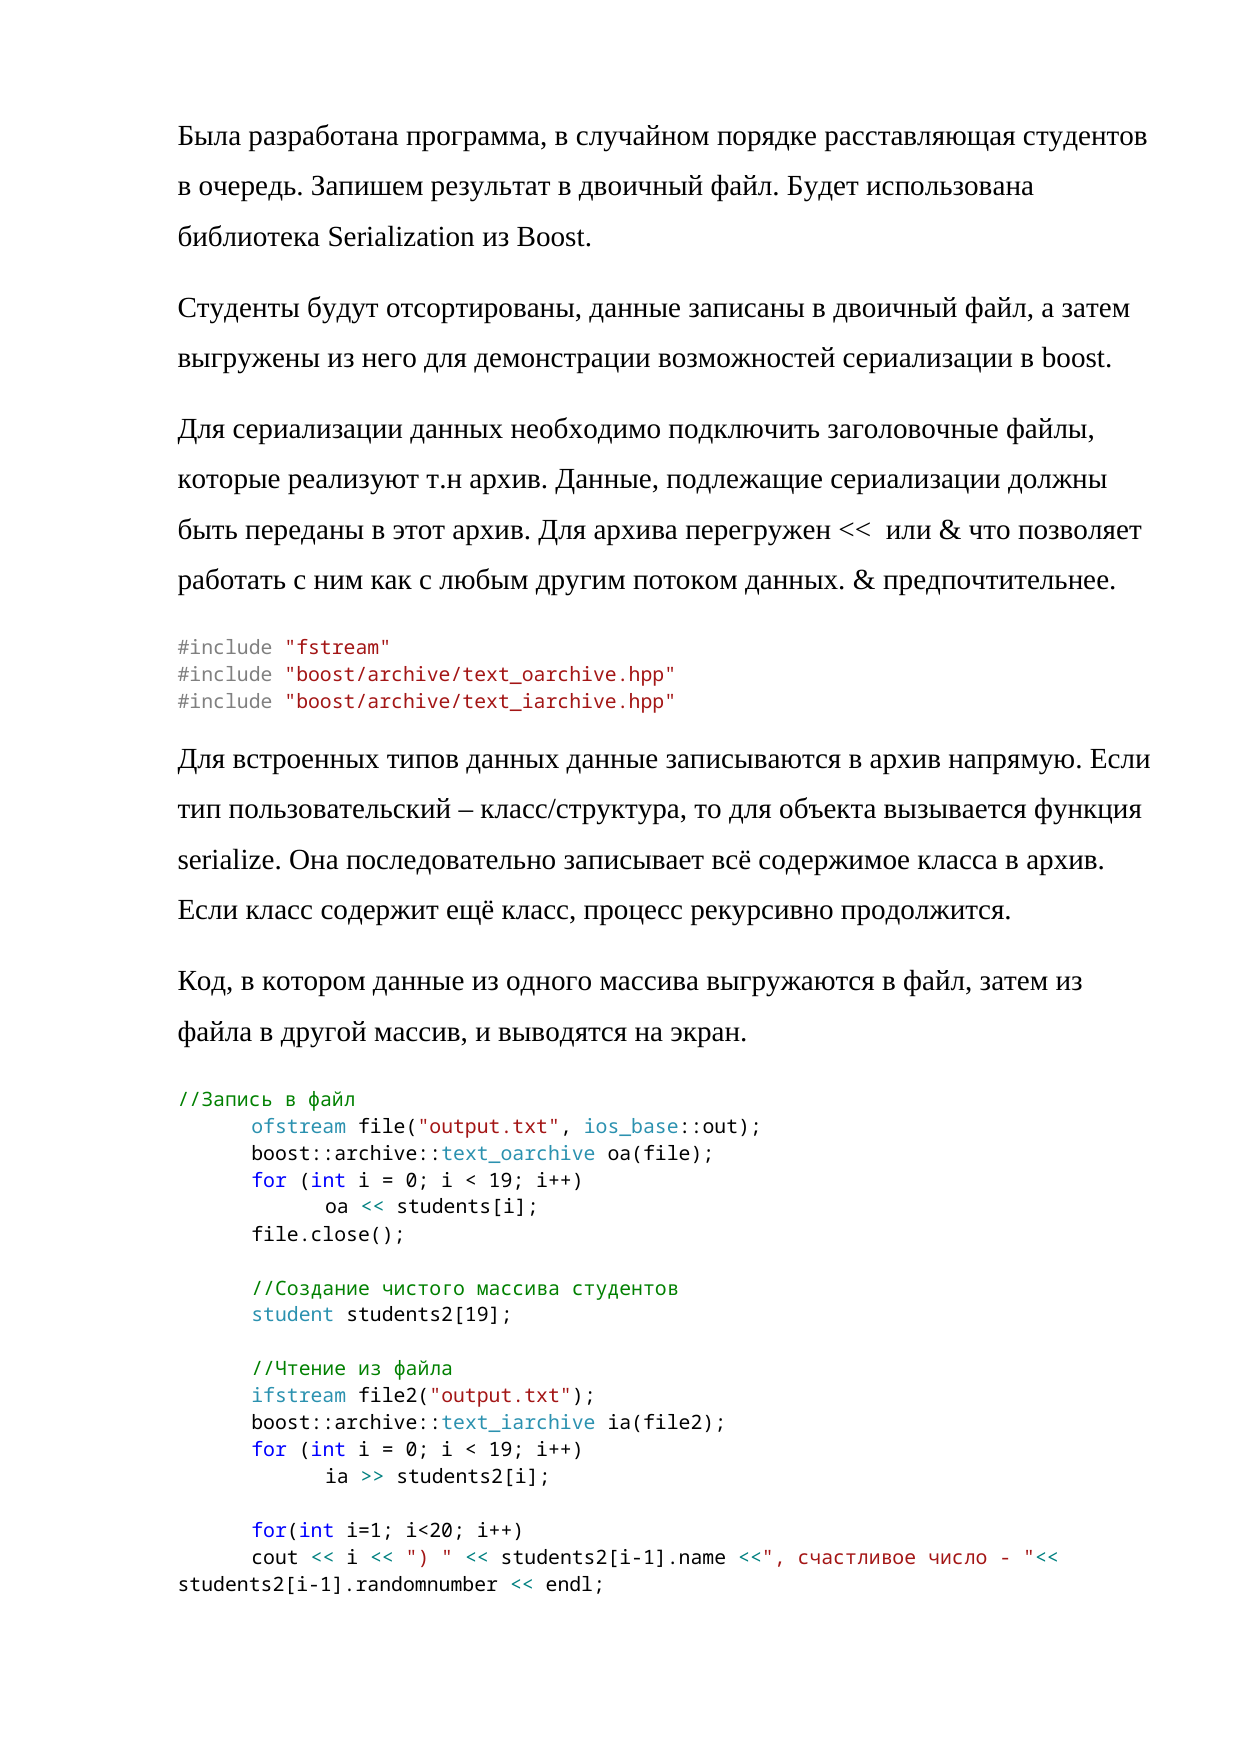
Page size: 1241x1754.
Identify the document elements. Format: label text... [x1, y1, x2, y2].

text Студенты будут отсортированы, данные записаны в двоичный файл, а затем выгружены из него для демонстрации возможностей сериализации в boost. [177, 290, 1152, 374]
text ofstream file("output.txt", ios_base::out); [177, 1112, 1152, 1139]
text file.close(); [177, 1220, 1152, 1247]
text for (int i = 0; i < 19; i++) [177, 1166, 1152, 1193]
text student students2[19]; [177, 1301, 1152, 1328]
text for (int i = 0; i < 19; i++) [177, 1436, 1152, 1463]
text //Чтение из файла [177, 1355, 1152, 1382]
text ia >> students2[i]; [177, 1463, 1152, 1489]
text boost::archive::text_oarchive oa(file); [177, 1139, 1152, 1166]
text ifstream file2("output.txt"); [177, 1382, 1152, 1409]
text #include "fstream" [177, 633, 1152, 660]
text Была разработана программа, в случайном порядке расставляющая студентов в очередь. Запишем результат в двоичный файл. Будет использована библиотека Serialization из Boost. [177, 118, 1152, 252]
text oa << students[i]; [177, 1193, 1152, 1220]
text Для сериализации данных необходимо подключить заголовочные файлы, которые реализуют т.н архив. Данные, подлежащие сериализации должны быть переданы в этот архив. Для архива перегружен << или & что позволяет работать с ним как с любым другим потоком данных. & предпочтительнее. [177, 411, 1152, 596]
text #include "boost/archive/text_iarchive.hpp" [177, 687, 1152, 714]
text boost::archive::text_iarchive ia(file2); [177, 1409, 1152, 1436]
text Код, в котором данные из одного массива выгружаются в файл, затем из файла в другой массив, и выводятся на экран. [177, 963, 1152, 1047]
text //Запись в файл [177, 1085, 1152, 1112]
text cout << i << ") " << students2[i-1].name <<", счастливое число - "<< students2[i-1].randomnumber << endl; [177, 1543, 1152, 1597]
text Для встроенных типов данных данные записываются в архив напрямую. Если тип пользовательский – класс/структура, то для объекта вызывается функция serialize. Она последовательно записывает всё содержимое класса в архив. Если класс содержит ещё класс, процесс рекурсивно продолжится. [177, 741, 1152, 926]
text #include "boost/archive/text_oarchive.hpp" [177, 660, 1152, 687]
text for(int i=1; i<20; i++) [177, 1517, 1152, 1543]
text //Создание чистого массива студентов [177, 1274, 1152, 1301]
